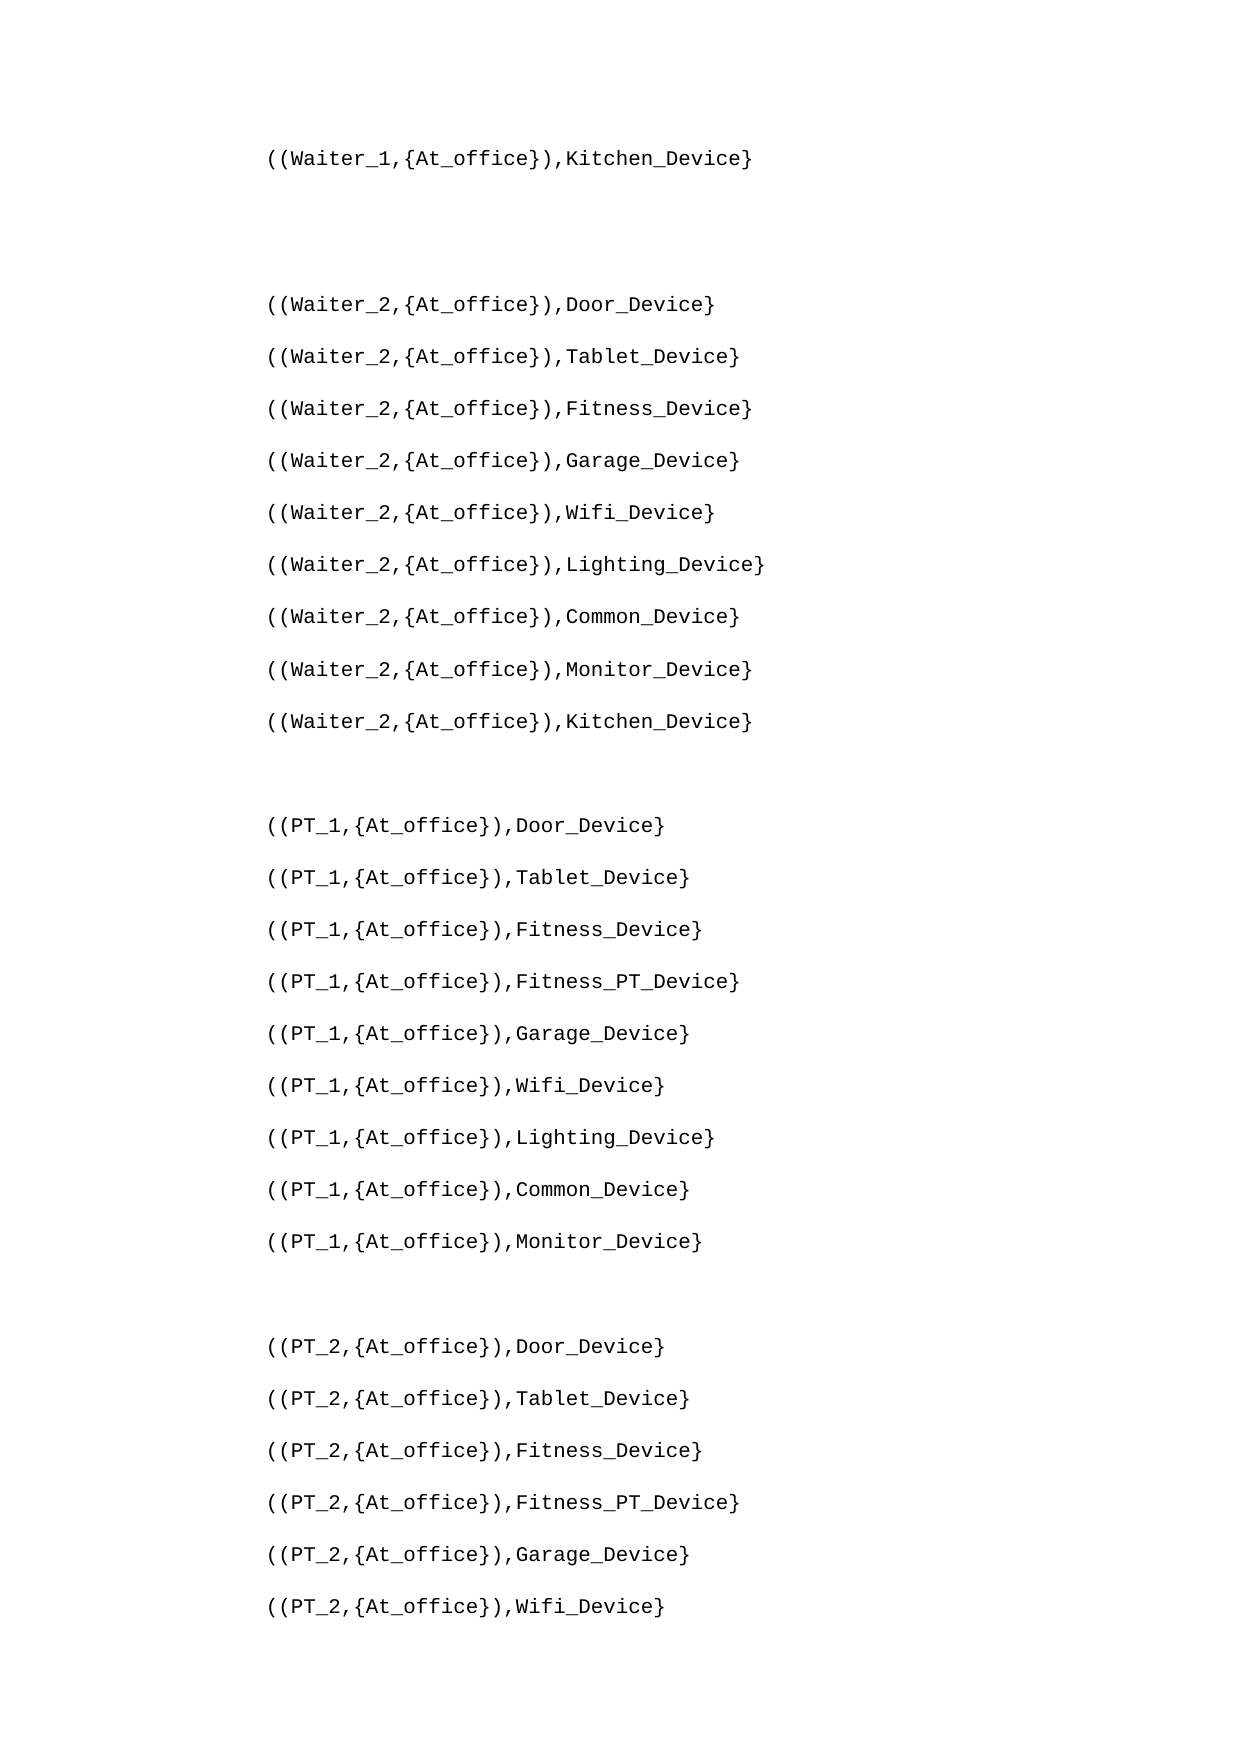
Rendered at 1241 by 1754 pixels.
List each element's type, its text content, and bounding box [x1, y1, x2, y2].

text ((PT_2,{At_office}),Tablet_Device} [266, 1388, 1122, 1411]
text ((Waiter_2,{At_office}),Door_Device} [266, 294, 1122, 318]
text ((Waiter_2,{At_office}),Wifi_Device} [266, 502, 1122, 526]
text ((Waiter_2,{At_office}),Monitor_Device} [266, 658, 1122, 682]
text ((PT_2,{At_office}),Fitness_PT_Device} [266, 1492, 1122, 1516]
text ((PT_2,{At_office}),Wifi_Device} [266, 1596, 1122, 1620]
text ((PT_1,{At_office}),Garage_Device} [266, 1023, 1122, 1047]
text ((PT_1,{At_office}),Door_Device} [266, 815, 1122, 838]
text ((PT_1,{At_office}),Common_Device} [266, 1179, 1122, 1203]
text ((Waiter_2,{At_office}),Garage_Device} [266, 450, 1122, 474]
text ((Waiter_2,{At_office}),Common_Device} [266, 606, 1122, 630]
text ((Waiter_2,{At_office}),Kitchen_Device} [266, 711, 1122, 734]
text ((Waiter_2,{At_office}),Fitness_Device} [266, 398, 1122, 422]
text ((PT_1,{At_office}),Fitness_PT_Device} [266, 971, 1122, 995]
text ((Waiter_2,{At_office}),Lighting_Device} [266, 554, 1122, 578]
text ((PT_1,{At_office}),Fitness_Device} [266, 919, 1122, 943]
text ((PT_2,{At_office}),Garage_Device} [266, 1544, 1122, 1568]
text ((PT_1,{At_office}),Monitor_Device} [266, 1231, 1122, 1255]
text ((PT_1,{At_office}),Lighting_Device} [266, 1127, 1122, 1151]
text ((PT_1,{At_office}),Wifi_Device} [266, 1075, 1122, 1099]
text ((PT_2,{At_office}),Door_Device} [266, 1336, 1122, 1359]
text ((Waiter_1,{At_office}),Kitchen_Device} [266, 148, 1122, 171]
text ((PT_1,{At_office}),Tablet_Device} [266, 867, 1122, 891]
text ((Waiter_2,{At_office}),Tablet_Device} [266, 346, 1122, 370]
text ((PT_2,{At_office}),Fitness_Device} [266, 1440, 1122, 1463]
